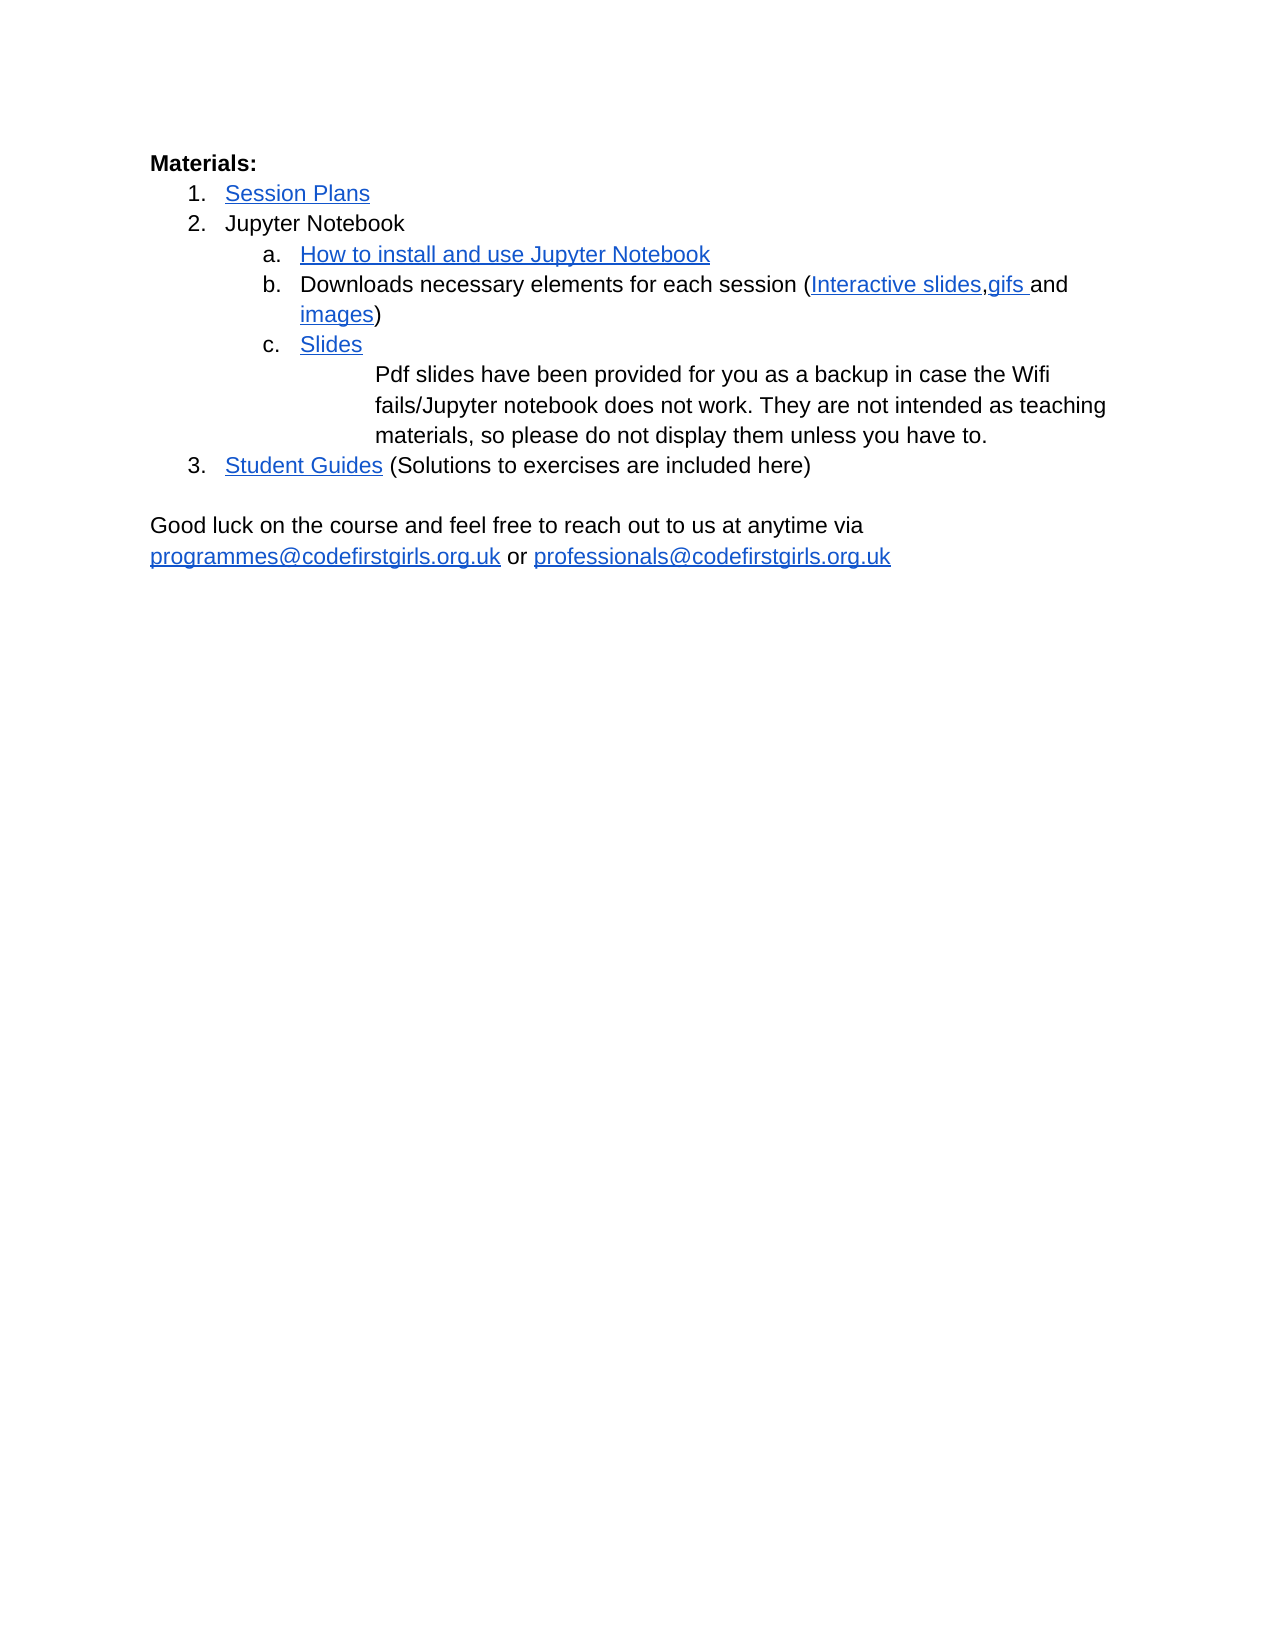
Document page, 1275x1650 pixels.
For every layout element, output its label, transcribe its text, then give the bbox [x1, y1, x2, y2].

list Jupyter Notebook [187, 210, 1125, 237]
list Student Guides (Solutions to exercises are included here) [187, 452, 1125, 478]
text Pdf slides have been provided for you as a backup in case the Wifi fails/Jupyter notebook does not work. They are not intended as teaching materials, so please do not display them unless you have to. [375, 361, 1125, 448]
list Downloads necessary elements for each session (Interactive slides,gifs and images) [262, 271, 1125, 327]
text Good luck on the course and feel free to reach out to us at anytime via programmes@codefirstgirls.org.uk or professionals@codefirstgirls.org.uk [150, 512, 1125, 569]
list Slides [262, 331, 1125, 358]
list Session Plans [187, 180, 1125, 207]
text Materials: [150, 150, 1125, 176]
list How to install and use Jupyter Notebook [262, 241, 1125, 267]
